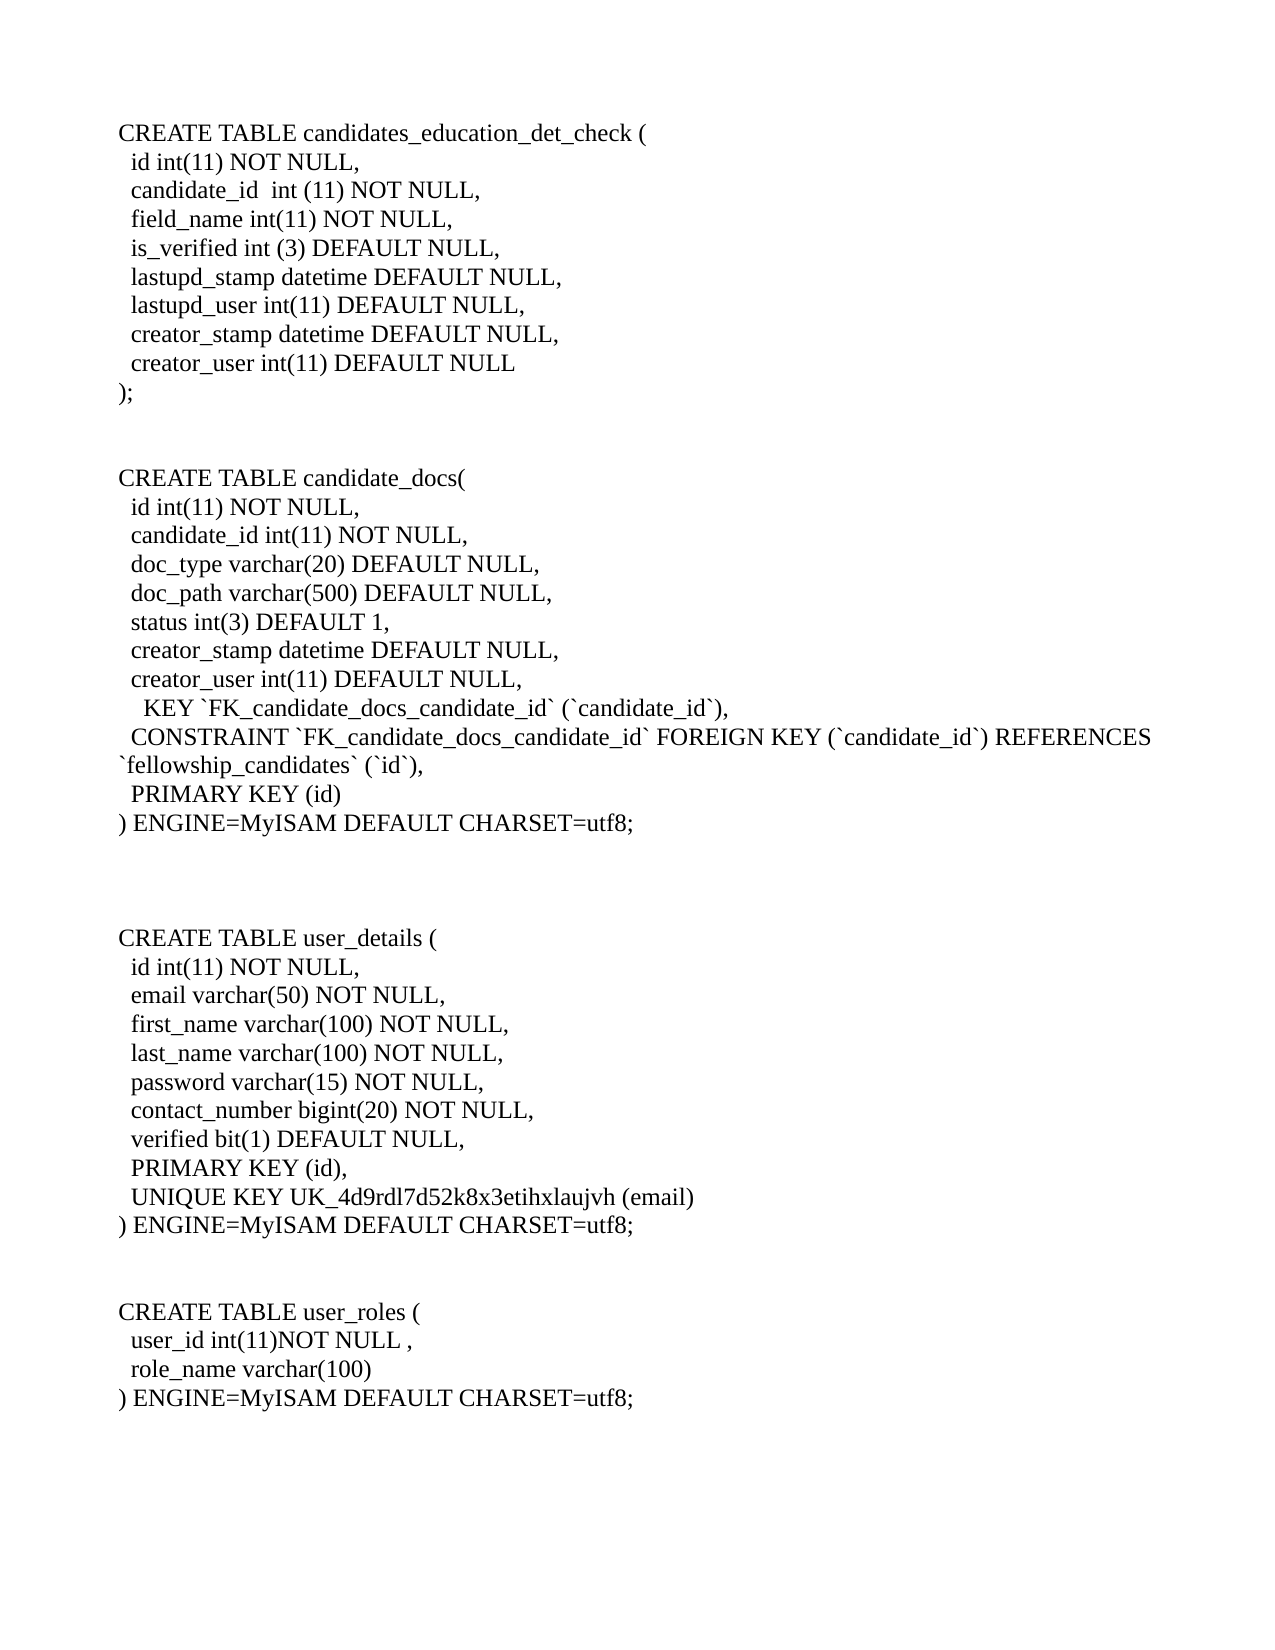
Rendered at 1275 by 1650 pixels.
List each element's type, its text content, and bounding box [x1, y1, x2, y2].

text email varchar(50) NOT NULL, [118, 981, 1157, 1009]
text creator_stamp datetime DEFAULT NULL, [118, 636, 1157, 664]
text last_name varchar(100) NOT NULL, [118, 1038, 1157, 1067]
text id int(11) NOT NULL, [118, 952, 1157, 981]
text status int(3) DEFAULT 1, [118, 607, 1157, 636]
text id int(11) NOT NULL, [118, 492, 1157, 521]
text id int(11) NOT NULL, [118, 147, 1157, 176]
text ); [118, 377, 1157, 406]
text lastupd_stamp datetime DEFAULT NULL, [118, 262, 1157, 291]
text creator_user int(11) DEFAULT NULL, [118, 664, 1157, 693]
text contact_number bigint(20) NOT NULL, [118, 1096, 1157, 1124]
text user_id int(11)NOT NULL , [118, 1326, 1157, 1354]
text CREATE TABLE candidate_docs( [118, 463, 1157, 492]
text ) ENGINE=MyISAM DEFAULT CHARSET=utf8; [118, 1383, 1157, 1412]
text password varchar(15) NOT NULL, [118, 1067, 1157, 1096]
text first_name varchar(100) NOT NULL, [118, 1009, 1157, 1038]
text creator_user int(11) DEFAULT NULL [118, 348, 1157, 377]
text ) ENGINE=MyISAM DEFAULT CHARSET=utf8; [118, 808, 1157, 837]
text PRIMARY KEY (id) [118, 779, 1157, 808]
text PRIMARY KEY (id), [118, 1153, 1157, 1182]
text creator_stamp datetime DEFAULT NULL, [118, 319, 1157, 348]
text lastupd_user int(11) DEFAULT NULL, [118, 291, 1157, 319]
text is_verified int (3) DEFAULT NULL, [118, 233, 1157, 262]
text CONSTRAINT `FK_candidate_docs_candidate_id` FOREIGN KEY (`candidate_id`) REFERENCES `fellowship_candidates` (`id`), [118, 722, 1157, 779]
text doc_type varchar(20) DEFAULT NULL, [118, 549, 1157, 578]
text verified bit(1) DEFAULT NULL, [118, 1124, 1157, 1153]
text KEY `FK_candidate_docs_candidate_id` (`candidate_id`), [118, 693, 1157, 722]
text CREATE TABLE user_roles ( [118, 1297, 1157, 1326]
text doc_path varchar(500) DEFAULT NULL, [118, 578, 1157, 607]
text ) ENGINE=MyISAM DEFAULT CHARSET=utf8; [118, 1211, 1157, 1239]
text CREATE TABLE candidates_education_det_check ( [118, 118, 1157, 147]
text role_name varchar(100) [118, 1354, 1157, 1383]
text candidate_id int(11) NOT NULL, [118, 521, 1157, 549]
text field_name int(11) NOT NULL, [118, 204, 1157, 233]
text candidate_id int (11) NOT NULL, [118, 176, 1157, 204]
text UNIQUE KEY UK_4d9rdl7d52k8x3etihxlaujvh (email) [118, 1182, 1157, 1211]
text CREATE TABLE user_details ( [118, 923, 1157, 952]
